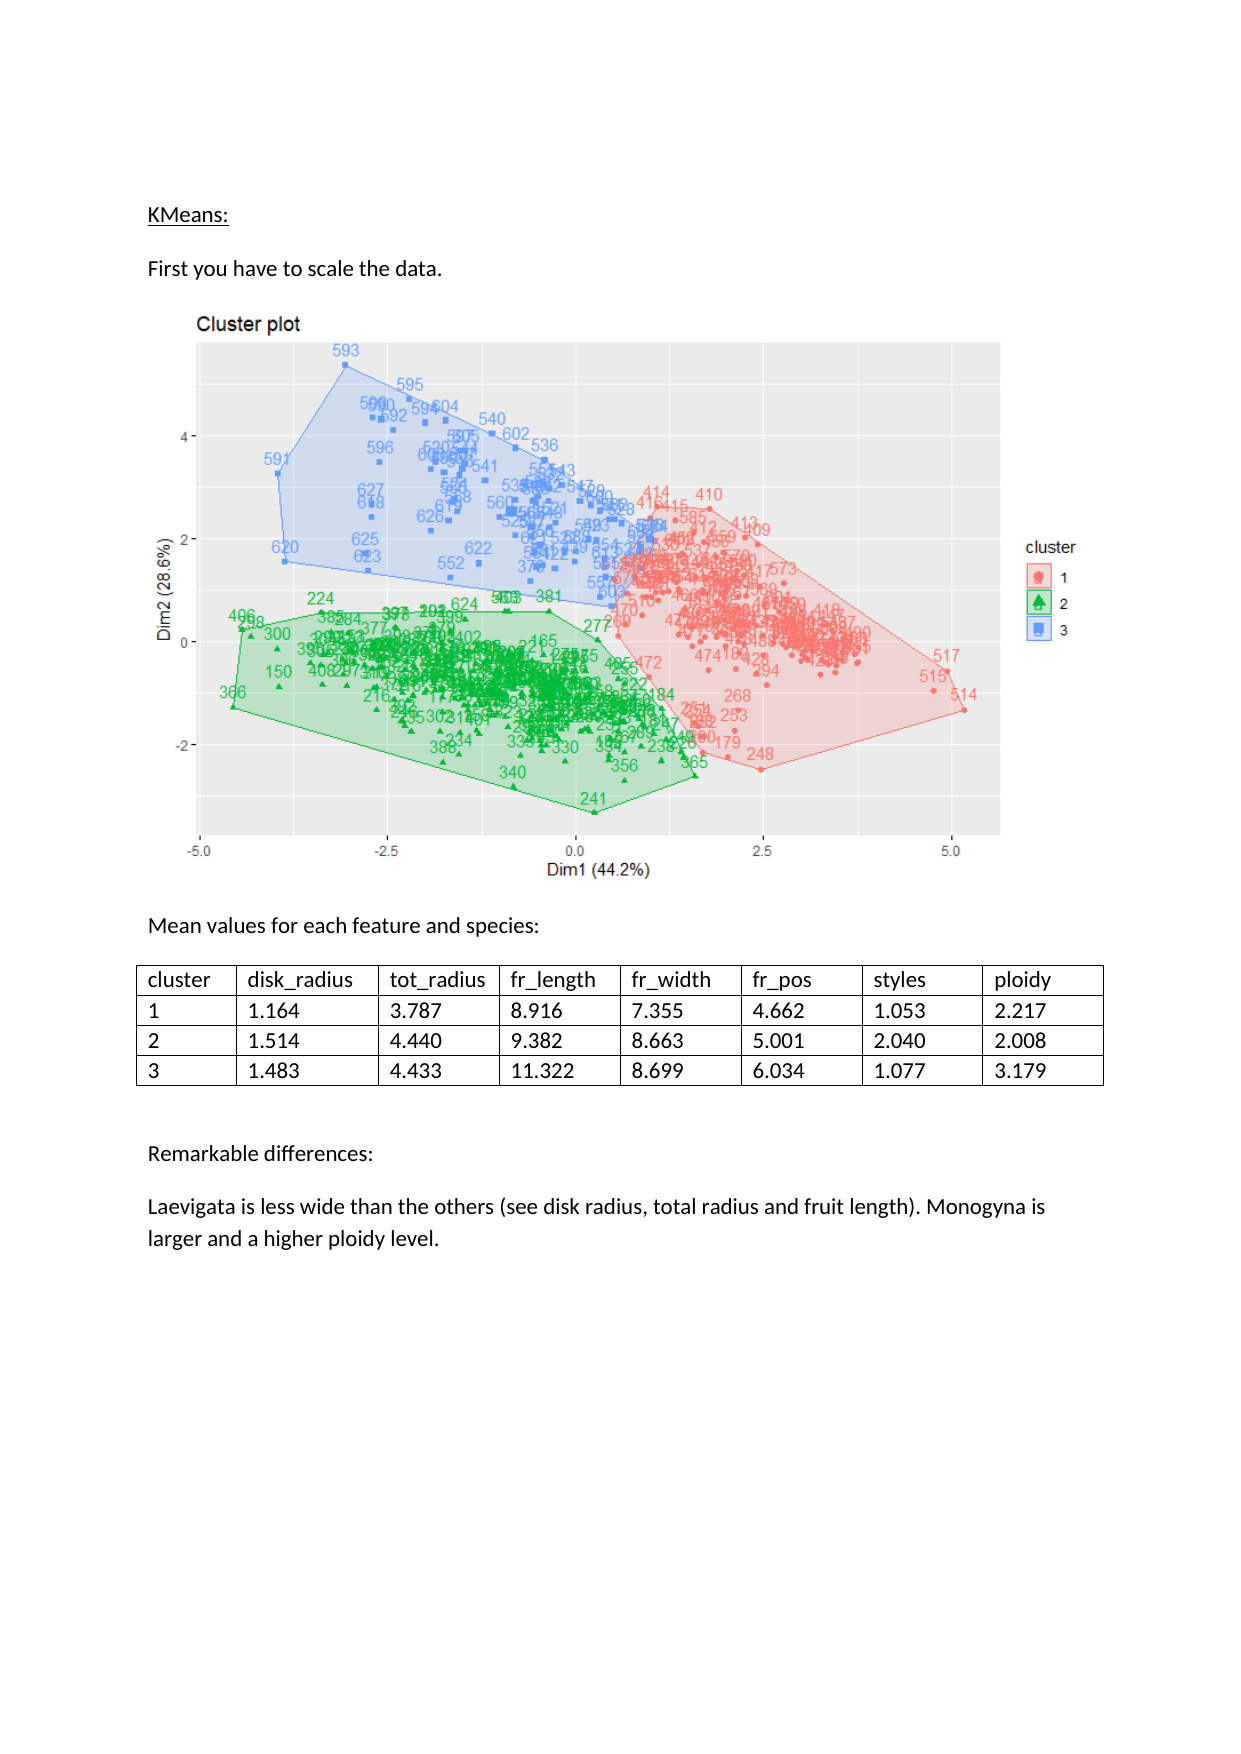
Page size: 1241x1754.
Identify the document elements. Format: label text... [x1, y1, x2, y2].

table_cell 11.322 [500, 1056, 620, 1085]
table_header cluster [137, 966, 236, 995]
picture [147, 306, 1093, 887]
table_cell 1.164 [237, 996, 378, 1025]
table_header fr_width [621, 966, 741, 995]
table_header disk_radius [237, 966, 378, 995]
table_cell 2 [137, 1026, 236, 1055]
table_cell 6.034 [742, 1056, 862, 1085]
table_cell 2.040 [863, 1026, 982, 1055]
table_cell 4.433 [379, 1056, 499, 1085]
table_cell 1.053 [863, 996, 982, 1025]
table_cell 3.179 [983, 1056, 1103, 1085]
table_cell 5.001 [742, 1026, 862, 1055]
table_header fr_pos [742, 966, 862, 995]
table_header tot_radius [379, 966, 499, 995]
table_cell 1.483 [237, 1056, 378, 1085]
table_header fr_length [500, 966, 620, 995]
table_cell 4.662 [742, 996, 862, 1025]
table_cell 8.699 [621, 1056, 741, 1085]
table_cell 3 [137, 1056, 236, 1085]
table_cell 1 [137, 996, 236, 1025]
text Laevigata is less wide than the others (see disk radius, total radius and fruit length). Monogyna is larger and a higher ploidy level. [148, 1192, 1093, 1253]
table_cell 7.355 [621, 996, 741, 1025]
table_cell 3.787 [379, 996, 499, 1025]
table_cell 4.440 [379, 1026, 499, 1055]
table_cell 8.663 [621, 1026, 741, 1055]
table_cell 9.382 [500, 1026, 620, 1055]
table_cell 2.008 [983, 1026, 1103, 1055]
text Mean values for each feature and species: [148, 911, 1093, 939]
table_header ploidy [983, 966, 1103, 995]
table_cell 2.217 [983, 996, 1103, 1025]
text Remarkable differences: [148, 1139, 1093, 1167]
text First you have to scale the data. [148, 254, 1093, 282]
table_cell 1.077 [863, 1056, 982, 1085]
text KMeans: [148, 201, 1093, 229]
table_cell 1.514 [237, 1026, 378, 1055]
table_header styles [863, 966, 982, 995]
table_cell 8.916 [500, 996, 620, 1025]
